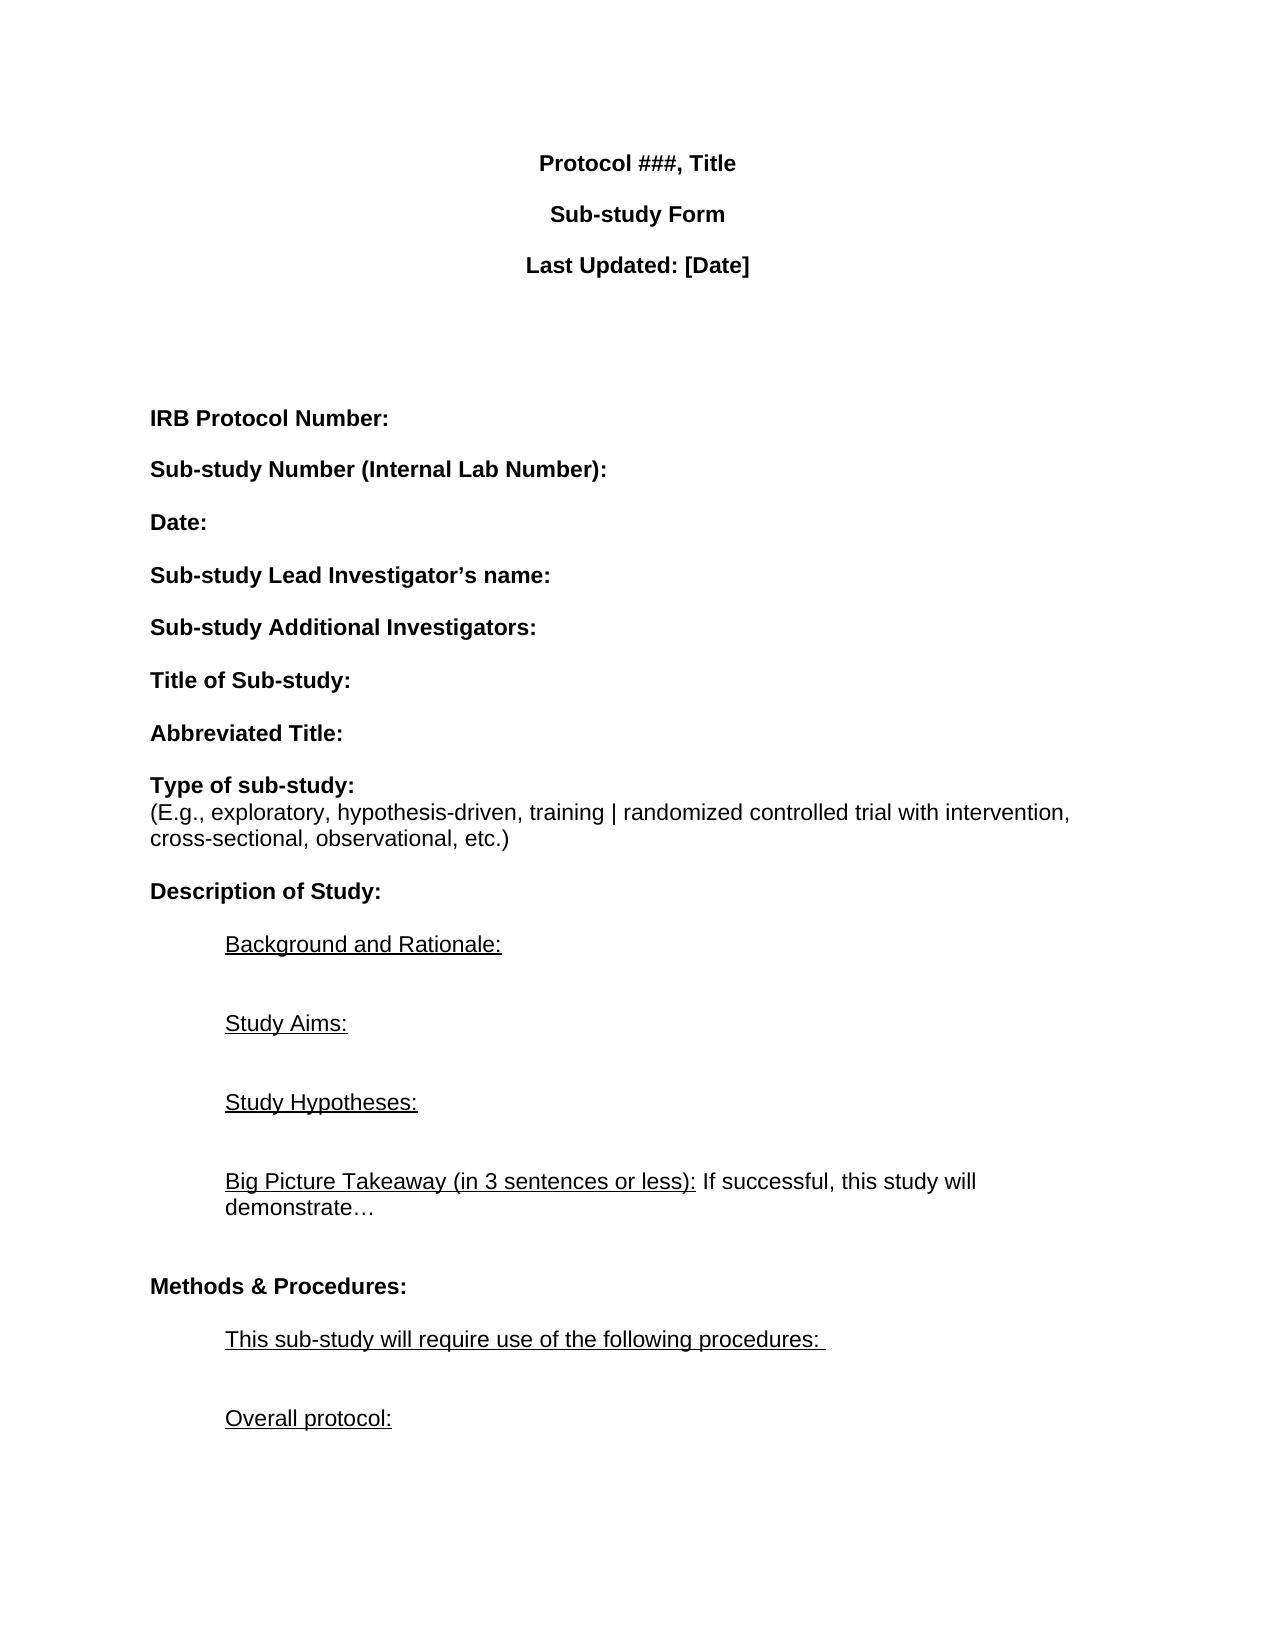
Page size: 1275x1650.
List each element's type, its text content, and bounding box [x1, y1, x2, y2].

text Title of Sub-study: [150, 667, 1125, 693]
text This sub-study will require use of the following procedures: [225, 1326, 1125, 1352]
text Methods & Procedures: [150, 1273, 1125, 1299]
text Sub-study Additional Investigators: [150, 614, 1125, 641]
text IRB Protocol Number: [150, 405, 1125, 432]
text Protocol ###, Title [150, 150, 1125, 176]
text Overall protocol: [225, 1405, 1125, 1431]
text Study Aims: [225, 1010, 1125, 1036]
text Big Picture Takeaway (in 3 sentences or less): If successful, this study will demonstrate… [225, 1168, 1125, 1221]
text Type of sub-study: [150, 772, 1125, 799]
text Sub-study Number (Internal Lab Number): [150, 456, 1125, 483]
text Study Hypotheses: [225, 1089, 1125, 1115]
text Sub-study Form [150, 201, 1125, 227]
text Last Updated: [Date] [150, 252, 1125, 278]
text Abbreviated Title: [150, 720, 1125, 746]
text (E.g., exploratory, hypothesis-driven, training | randomized controlled trial with intervention, cross-sectional, observational, etc.) [150, 799, 1125, 852]
text Description of Study: [150, 878, 1125, 904]
text Sub-study Lead Investigator’s name: [150, 562, 1125, 588]
text Date: [150, 509, 1125, 535]
text Background and Rationale: [225, 931, 1125, 957]
